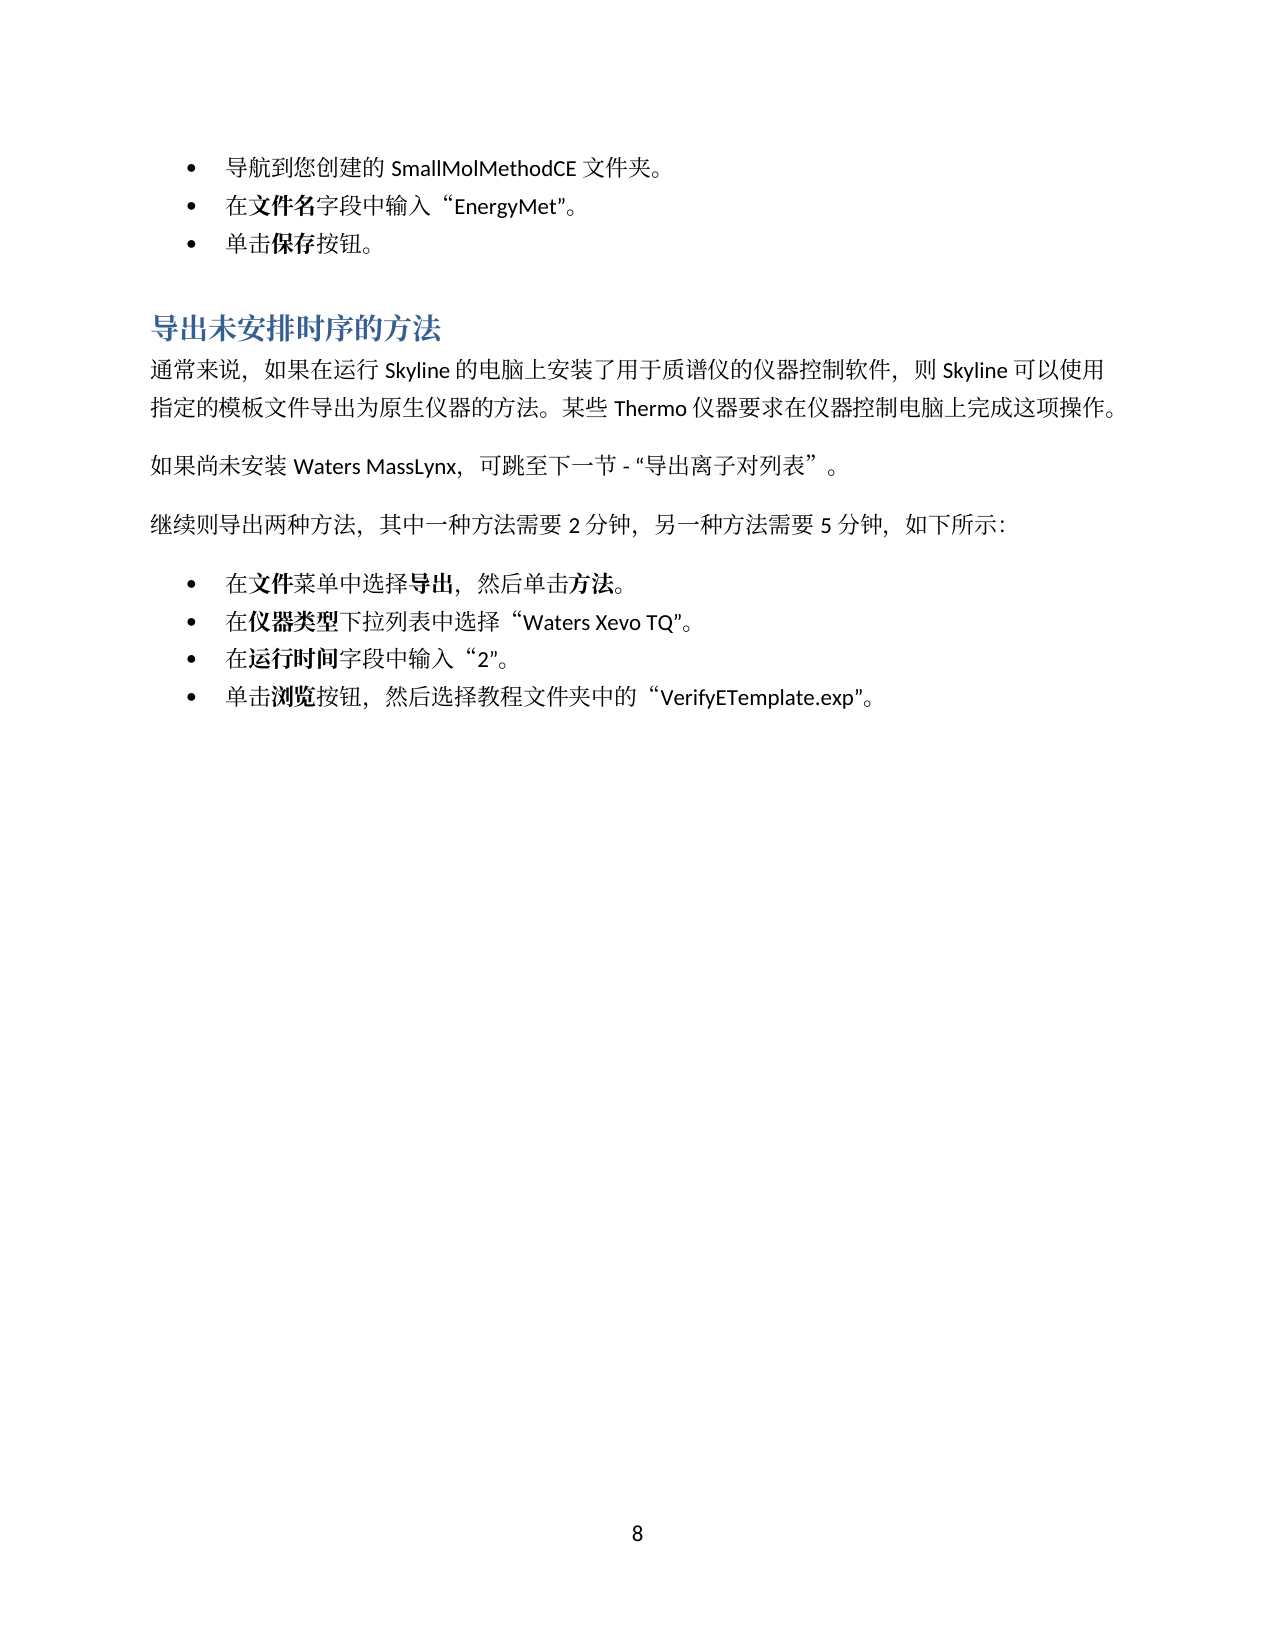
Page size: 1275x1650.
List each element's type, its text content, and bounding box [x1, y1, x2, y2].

subtitle 导出未安排时序的方法 [150, 313, 1125, 347]
list 在运行时间字段中输入“2”。 [187, 641, 1125, 674]
list 在仪器类型下拉列表中选择“Waters Xevo TQ”。 [187, 603, 1125, 636]
text 通常来说，如果在运行 Skyline 的电脑上安装了用于质谱仪的仪器控制软件，则 Skyline 可以使用指定的模板文件导出为原生仪器的方法。某些 Thermo 仪器要求在仪器控制电脑上完成这项操作。 [150, 352, 1125, 423]
list 在文件名字段中输入“EnergyMet”。 [187, 188, 1125, 221]
list 单击保存按钮。 [187, 226, 1125, 258]
list 单击浏览按钮，然后选择教程文件夹中的“VerifyETemplate.exp”。 [187, 679, 1125, 712]
text 如果尚未安装 Waters MassLynx，可跳至下一节 - “导出离子对列表”。 [150, 448, 1125, 481]
text 继续则导出两种方法，其中一种方法需要 2 分钟，另一种方法需要 5 分钟，如下所示： [150, 507, 1125, 540]
list 导航到您创建的 SmallMolMethodCE 文件夹。 [187, 150, 1125, 183]
list 在文件菜单中选择导出，然后单击方法。 [187, 566, 1125, 599]
